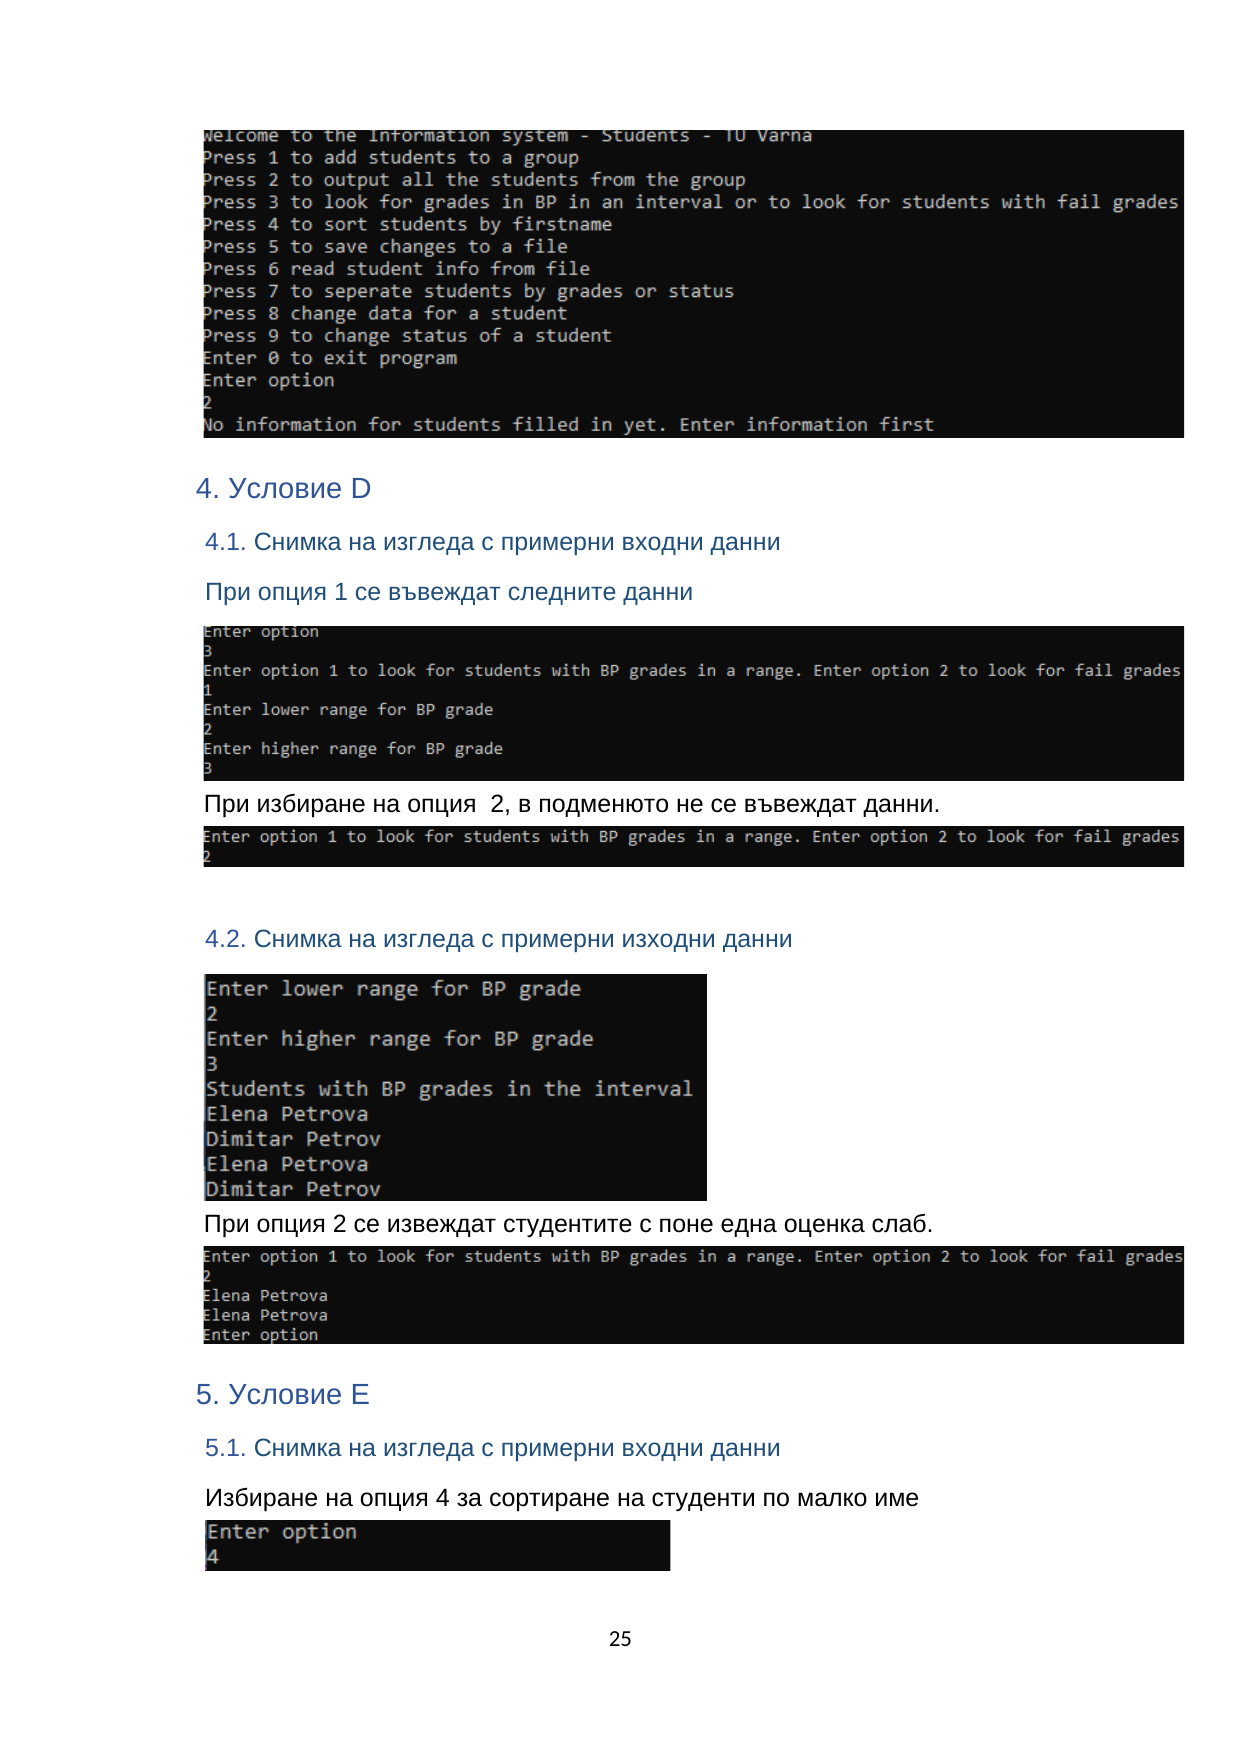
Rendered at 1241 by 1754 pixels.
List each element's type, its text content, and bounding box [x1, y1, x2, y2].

picture [203, 826, 1185, 867]
text Условие E [196, 1377, 1110, 1411]
picture [203, 626, 1185, 781]
text Избиране на опция 4 за сортиране на студенти по малко име [131, 1483, 1110, 1512]
text Снимка на изгледа с примерни изходни данни [205, 924, 1110, 953]
picture [203, 974, 707, 1201]
text Снимка на изгледа с примерни входни данни [205, 1433, 1110, 1462]
picture [203, 1246, 1185, 1344]
text Снимка на изгледа с примерни входни данни [205, 527, 1110, 556]
picture [203, 130, 1185, 438]
text Условие D [196, 471, 1110, 505]
picture [205, 1520, 671, 1571]
text При опция 2 се извеждат студентите с поне една оценка слаб. [130, 1209, 1110, 1238]
text При избиране на опция 2, в подменюто не се въвеждат данни. [130, 789, 1110, 818]
list При опция 1 се въвеждат следните данни [205, 577, 1110, 606]
